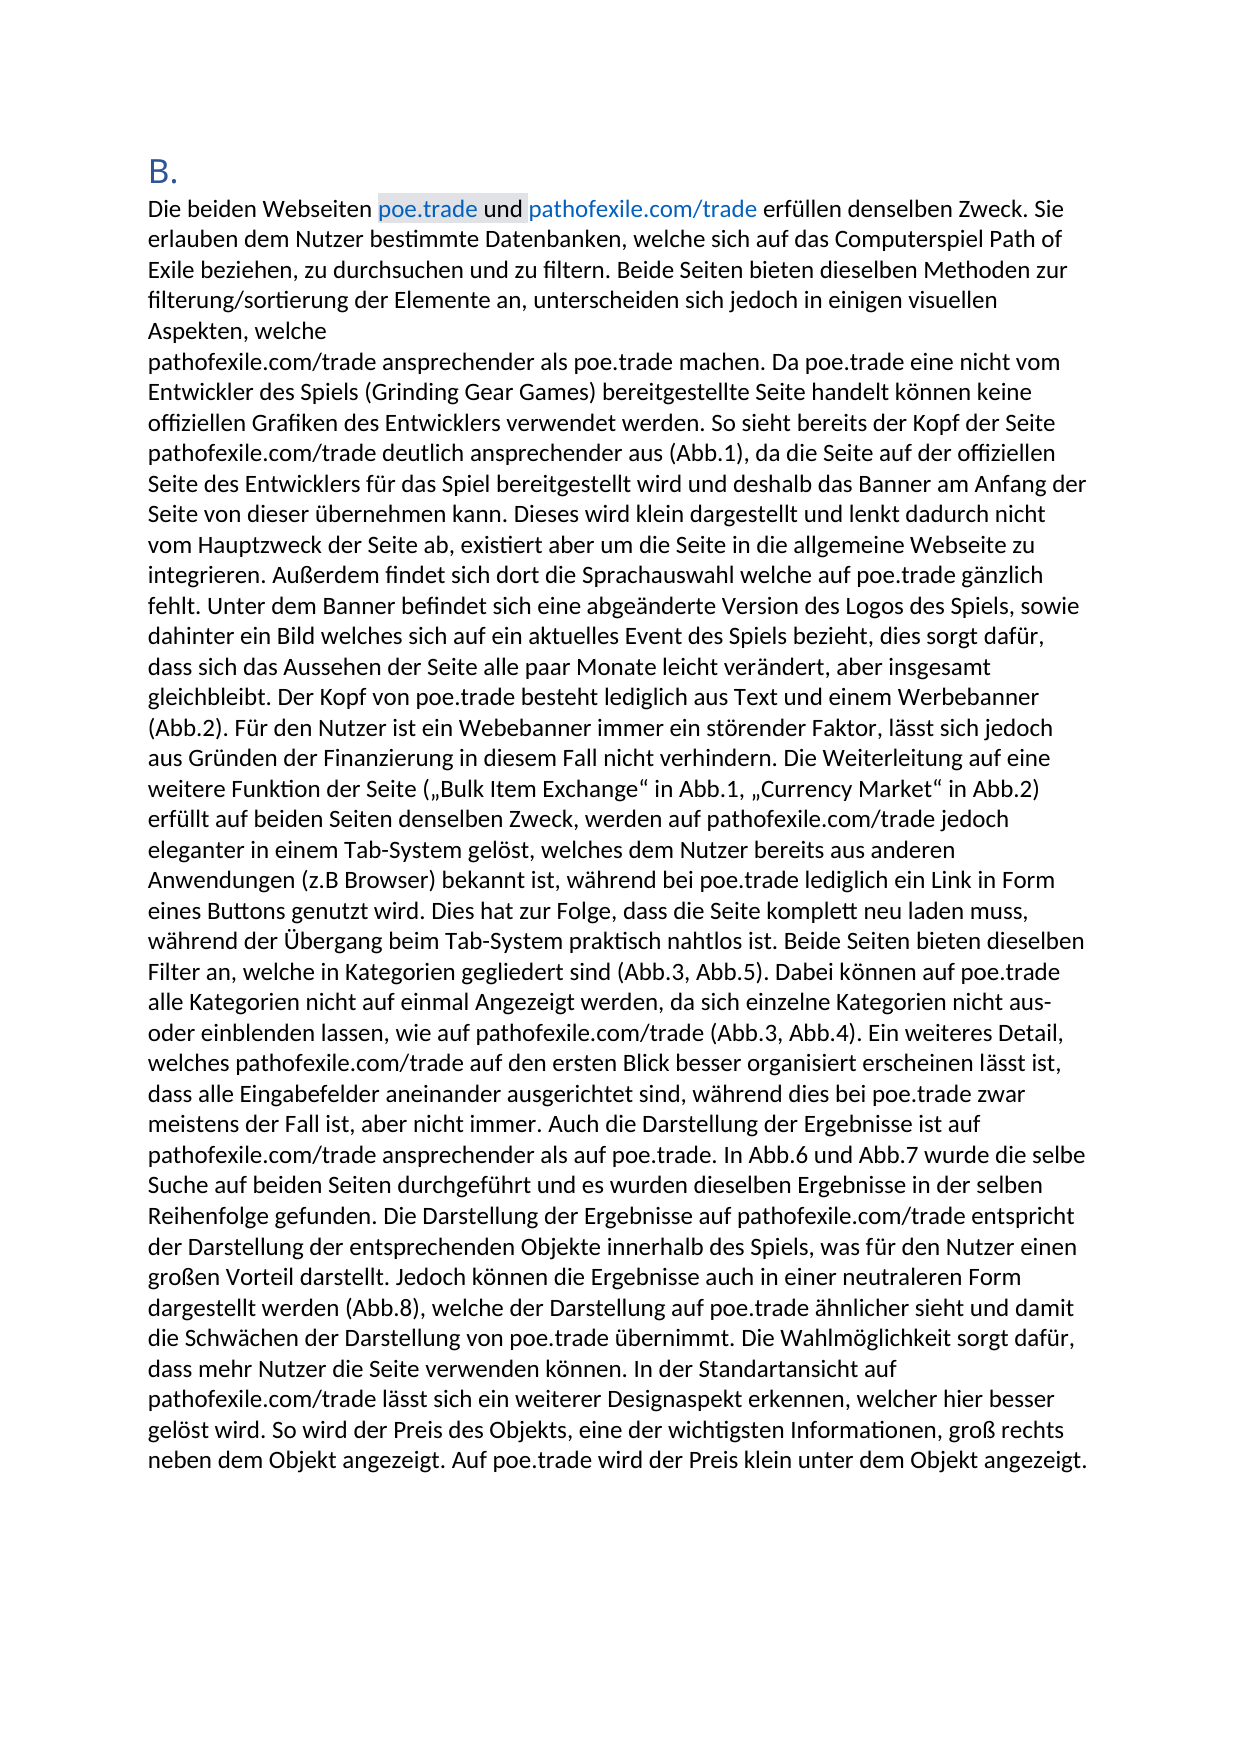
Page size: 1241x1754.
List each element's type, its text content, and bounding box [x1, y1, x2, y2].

subtitle B. [148, 148, 1093, 193]
text Die beiden Webseiten poe.trade und pathofexile.com/trade erfüllen denselben Zweck. Sie erlauben dem Nutzer bestimmte Datenbanken, welche sich auf das Computerspiel Path of Exile beziehen, zu durchsuchen und zu filtern. Beide Seiten bieten dieselben Methoden zur filterung/sortierung der Elemente an, unterscheiden sich jedoch in einigen visuellen Aspekten, welche pathofexile.com/trade ansprechender als poe.trade machen. Da poe.trade eine nicht vom Entwickler des Spiels (Grinding Gear Games) bereitgestellte Seite handelt können keine offiziellen Grafiken des Entwicklers verwendet werden. So sieht bereits der Kopf der Seite pathofexile.com/trade deutlich ansprechender aus (Abb.1), da die Seite auf der offiziellen Seite des Entwicklers für das Spiel bereitgestellt wird und deshalb das Banner am Anfang der Seite von dieser übernehmen kann. Dieses wird klein dargestellt und lenkt dadurch nicht vom Hauptzweck der Seite ab, existiert aber um die Seite in die allgemeine Webseite zu integrieren. Außerdem findet sich dort die Sprachauswahl welche auf poe.trade gänzlich fehlt. Unter dem Banner befindet sich eine abgeänderte Version des Logos des Spiels, sowie dahinter ein Bild welches sich auf ein aktuelles Event des Spiels bezieht, dies sorgt dafür, dass sich das Aussehen der Seite alle paar Monate leicht verändert, aber insgesamt gleichbleibt. Der Kopf von poe.trade besteht lediglich aus Text und einem Werbebanner (Abb.2). Für den Nutzer ist ein Webebanner immer ein störender Faktor, lässt sich jedoch aus Gründen der Finanzierung in diesem Fall nicht verhindern. Die Weiterleitung auf eine weitere Funktion der Seite („Bulk Item Exchange“ in Abb.1, „Currency Market“ in Abb.2) erfüllt auf beiden Seiten denselben Zweck, werden auf pathofexile.com/trade jedoch eleganter in einem Tab-System gelöst, welches dem Nutzer bereits aus anderen Anwendungen (z.B Browser) bekannt ist, während bei poe.trade lediglich ein Link in Form eines Buttons genutzt wird. Dies hat zur Folge, dass die Seite komplett neu laden muss, während der Übergang beim Tab-System praktisch nahtlos ist. Beide Seiten bieten dieselben Filter an, welche in Kategorien gegliedert sind (Abb.3, Abb.5). Dabei können auf poe.trade alle Kategorien nicht auf einmal Angezeigt werden, da sich einzelne Kategorien nicht aus- oder einblenden lassen, wie auf pathofexile.com/trade (Abb.3, Abb.4). Ein weiteres Detail, welches pathofexile.com/trade auf den ersten Blick besser organisiert erscheinen lässt ist, dass alle Eingabefelder aneinander ausgerichtet sind, während dies bei poe.trade zwar meistens der Fall ist, aber nicht immer. Auch die Darstellung der Ergebnisse ist auf pathofexile.com/trade ansprechender als auf poe.trade. In Abb.6 und Abb.7 wurde die selbe Suche auf beiden Seiten durchgeführt und es wurden dieselben Ergebnisse in der selben Reihenfolge gefunden. Die Darstellung der Ergebnisse auf pathofexile.com/trade entspricht der Darstellung der entsprechenden Objekte innerhalb des Spiels, was für den Nutzer einen großen Vorteil darstellt. Jedoch können die Ergebnisse auch in einer neutraleren Form dargestellt werden (Abb.8), welche der Darstellung auf poe.trade ähnlicher sieht und damit die Schwächen der Darstellung von poe.trade übernimmt. Die Wahlmöglichkeit sorgt dafür, dass mehr Nutzer die Seite verwenden können. In der Standartansicht auf pathofexile.com/trade lässt sich ein weiterer Designaspekt erkennen, welcher hier besser gelöst wird. So wird der Preis des Objekts, eine der wichtigsten Informationen, groß rechts neben dem Objekt angezeigt. Auf poe.trade wird der Preis klein unter dem Objekt angezeigt. [148, 193, 1093, 1475]
